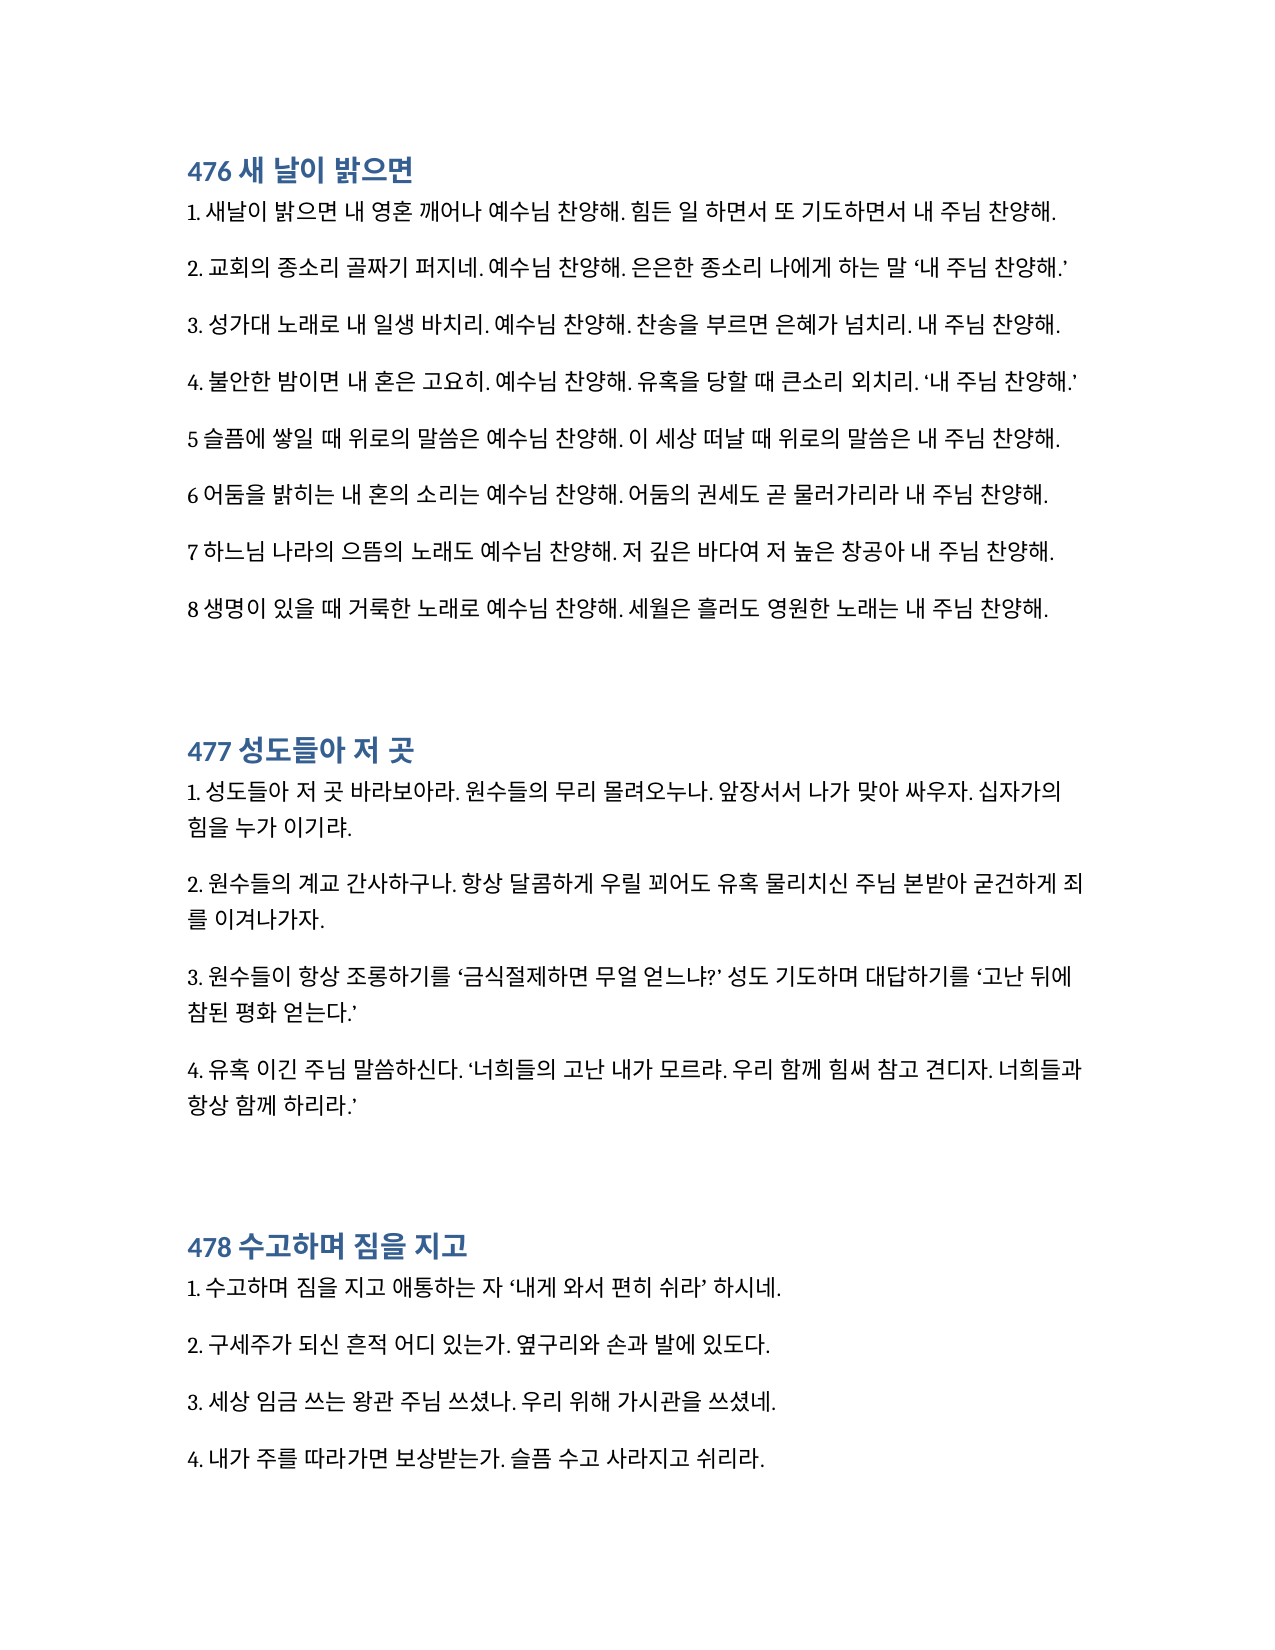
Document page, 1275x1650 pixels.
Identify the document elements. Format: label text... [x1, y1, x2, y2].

text 3. 원수들이 항상 조롱하기를 ‘금식절제하면 무얼 얻느냐?’ 성도 기도하며 대답하기를 ‘고난 뒤에 참된 평화 얻는다.’ [187, 961, 1087, 1028]
text 1. 수고하며 짐을 지고 애통하는 자 ‘내게 와서 편히 쉬라’ 하시네. [187, 1272, 1087, 1303]
subtitle 476 새 날이 밝으면 [187, 150, 1087, 190]
text 2. 구세주가 되신 흔적 어디 있는가. 옆구리와 손과 발에 있도다. [187, 1329, 1087, 1360]
text 1. 성도들아 저 곳 바라보아라. 원수들의 무리 몰려오누나. 앞장서서 나가 맞아 싸우자. 십자가의 힘을 누가 이기랴. [187, 776, 1087, 843]
text 4. 유혹 이긴 주님 말씀하신다. ‘너희들의 고난 내가 모르랴. 우리 함께 힘써 참고 견디자. 너희들과 항상 함께 하리라.’ [187, 1054, 1087, 1121]
text 3. 세상 임금 쓰는 왕관 주님 쓰셨나. 우리 위해 가시관을 쓰셨네. [187, 1386, 1087, 1417]
text 1. 새날이 밝으면 내 영혼 깨어나 예수님 찬양해. 힘든 일 하면서 또 기도하면서 내 주님 찬양해. [187, 196, 1087, 227]
subtitle 478 수고하며 짐을 지고 [187, 1227, 1087, 1266]
text 2. 원수들의 계교 간사하구나. 항상 달콤하게 우릴 꾀어도 유혹 물리치신 주님 본받아 굳건하게 죄를 이겨나가자. [187, 868, 1087, 936]
subtitle 477 성도들아 저 곳 [187, 730, 1087, 770]
text 3. 성가대 노래로 내 일생 바치리. 예수님 찬양해. 찬송을 부르면 은혜가 넘치리. 내 주님 찬양해. [187, 309, 1087, 340]
text 5 슬픔에 쌓일 때 위로의 말씀은 예수님 찬양해. 이 세상 떠날 때 위로의 말씀은 내 주님 찬양해. [187, 423, 1087, 454]
text 4. 내가 주를 따라가면 보상받는가. 슬픔 수고 사라지고 쉬리라. [187, 1443, 1087, 1474]
text 2. 교회의 종소리 골짜기 퍼지네. 예수님 찬양해. 은은한 종소리 나에게 하는 말 ‘내 주님 찬양해.’ [187, 252, 1087, 284]
text 8 생명이 있을 때 거룩한 노래로 예수님 찬양해. 세월은 흘러도 영원한 노래는 내 주님 찬양해. [187, 593, 1087, 624]
text 7 하느님 나라의 으뜸의 노래도 예수님 찬양해. 저 깊은 바다여 저 높은 창공아 내 주님 찬양해. [187, 536, 1087, 567]
text 6 어둠을 밝히는 내 혼의 소리는 예수님 찬양해. 어둠의 권세도 곧 물러가리라 내 주님 찬양해. [187, 479, 1087, 511]
text 4. 불안한 밤이면 내 혼은 고요히. 예수님 찬양해. 유혹을 당할 때 큰소리 외치리. ‘내 주님 찬양해.’ [187, 366, 1087, 397]
